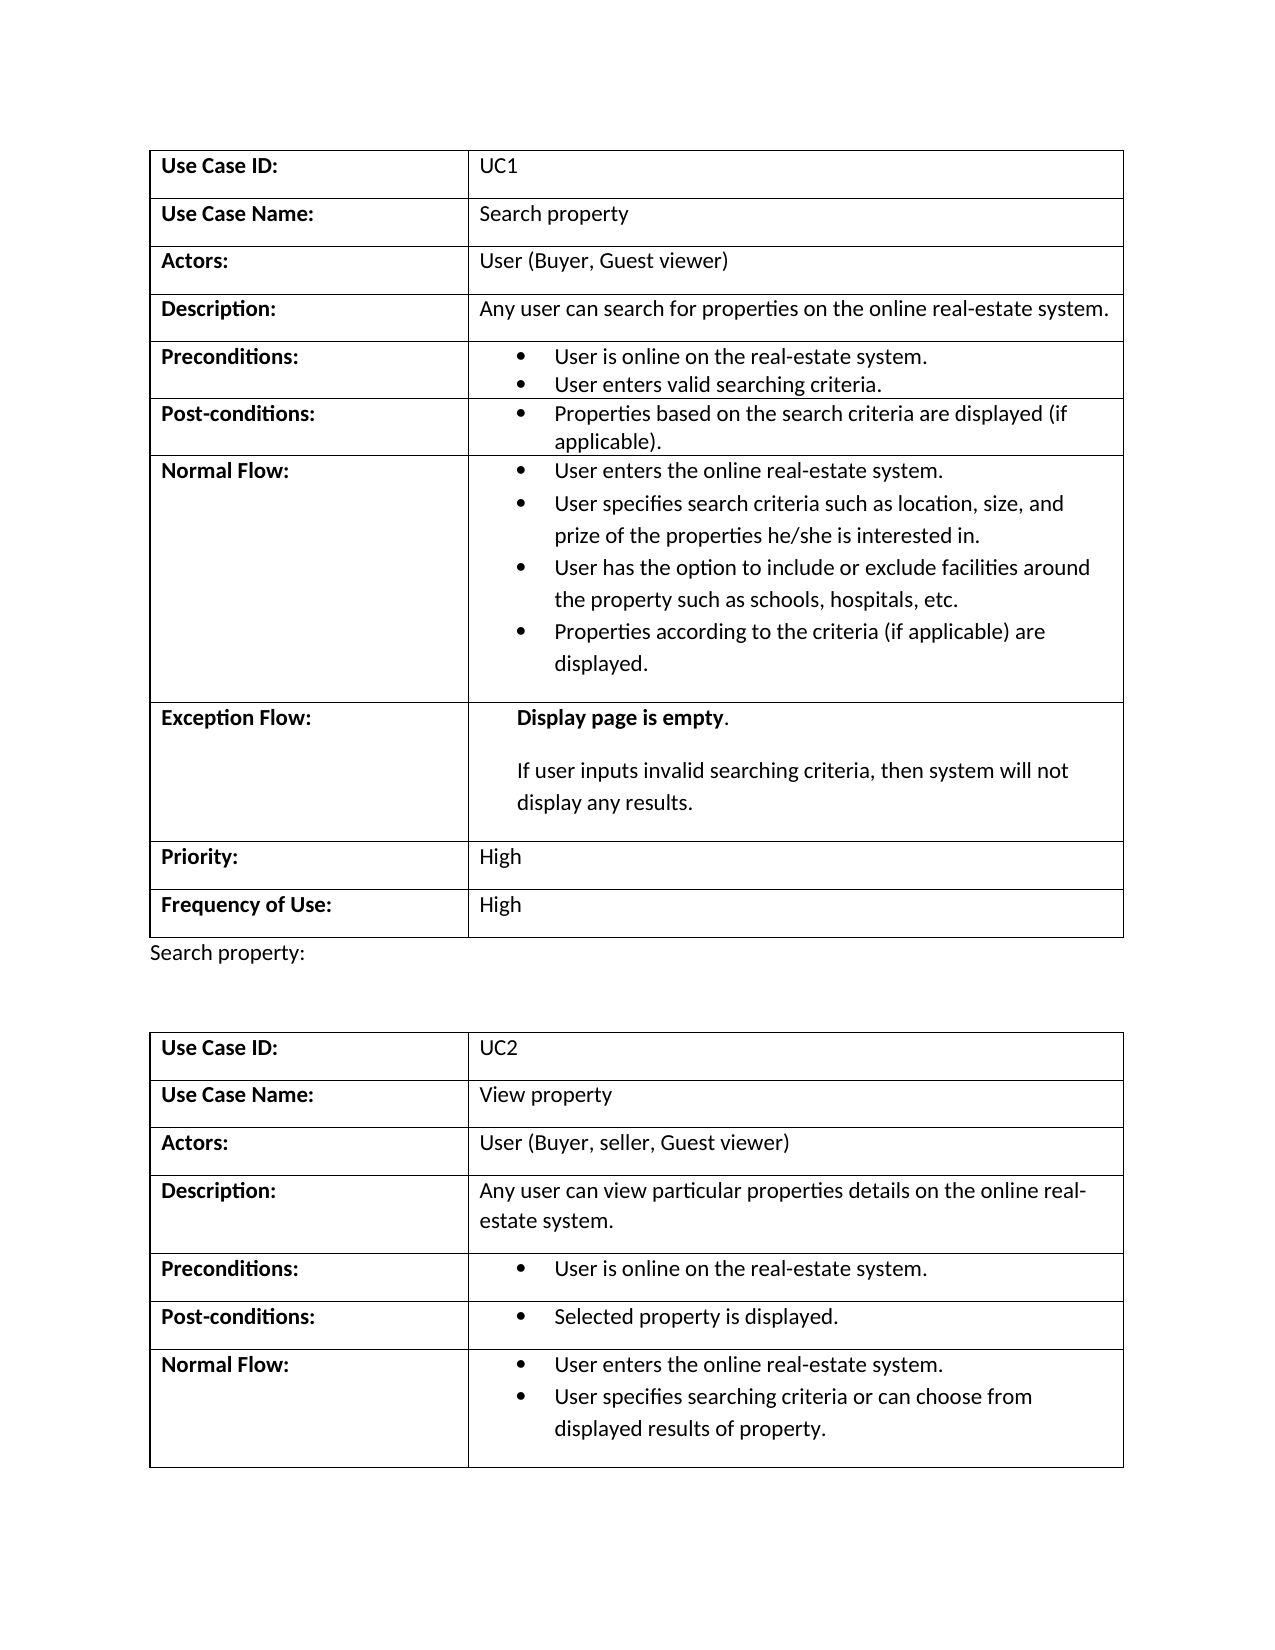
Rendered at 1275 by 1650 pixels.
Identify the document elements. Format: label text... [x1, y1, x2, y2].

table_cell Any user can view particular properties details on the online real-estate system. [469, 1176, 1123, 1253]
table_cell Use Case Name: [151, 1081, 468, 1127]
table_cell Post-conditions: [151, 399, 468, 455]
table_cell View property [469, 1081, 1123, 1127]
table_cell Properties based on the search criteria are displayed (if applicable). [469, 399, 1123, 455]
table_cell Post-conditions: [151, 1302, 468, 1349]
table_cell Search property [469, 199, 1123, 246]
table_cell User is online on the real-estate system. [469, 1254, 1123, 1301]
table_cell Description: [151, 1176, 468, 1253]
table_cell Use Case Name: [151, 199, 468, 246]
table_cell Normal Flow: [151, 456, 468, 702]
table_cell Normal Flow: [151, 1350, 468, 1467]
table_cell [469, 1350, 1123, 1467]
table_cell Description: [151, 295, 468, 341]
table_cell Preconditions: [151, 342, 468, 398]
table_cell Any user can search for properties on the online real-estate system. [469, 295, 1123, 341]
table_header Use Case ID: [151, 1033, 468, 1079]
table_cell User enters the online real-estate system. User specifies search criteria such as location, size, and prize of the properties he/she is interested in. User has the option to include or exclude facilities around the property such as schools, hospitals, etc. Properties according to the criteria (if applicable) are displayed. [469, 456, 1123, 702]
table_cell User is online on the real-estate system. User enters valid searching criteria. [469, 342, 1123, 398]
table_cell Preconditions: [151, 1254, 468, 1301]
table_cell Selected property is displayed. [469, 1302, 1123, 1349]
table_cell Frequency of Use: [151, 890, 468, 937]
table_cell Actors: [151, 247, 468, 293]
table_cell High [469, 890, 1123, 937]
table_header Use Case ID: [151, 151, 468, 198]
table_cell User (Buyer, Guest viewer) [469, 247, 1123, 293]
table_header UC1 [469, 151, 1123, 198]
table_cell Priority: [151, 842, 468, 889]
table_cell Actors: [151, 1128, 468, 1175]
table_cell High [469, 842, 1123, 889]
table_cell Display page is empty. If user inputs invalid searching criteria, then system will not display any results. [469, 703, 1123, 841]
table_cell Exception Flow: [151, 703, 468, 841]
text Search property: [150, 938, 1125, 966]
table_cell User (Buyer, seller, Guest viewer) [469, 1128, 1123, 1175]
table_header UC2 [469, 1033, 1123, 1079]
